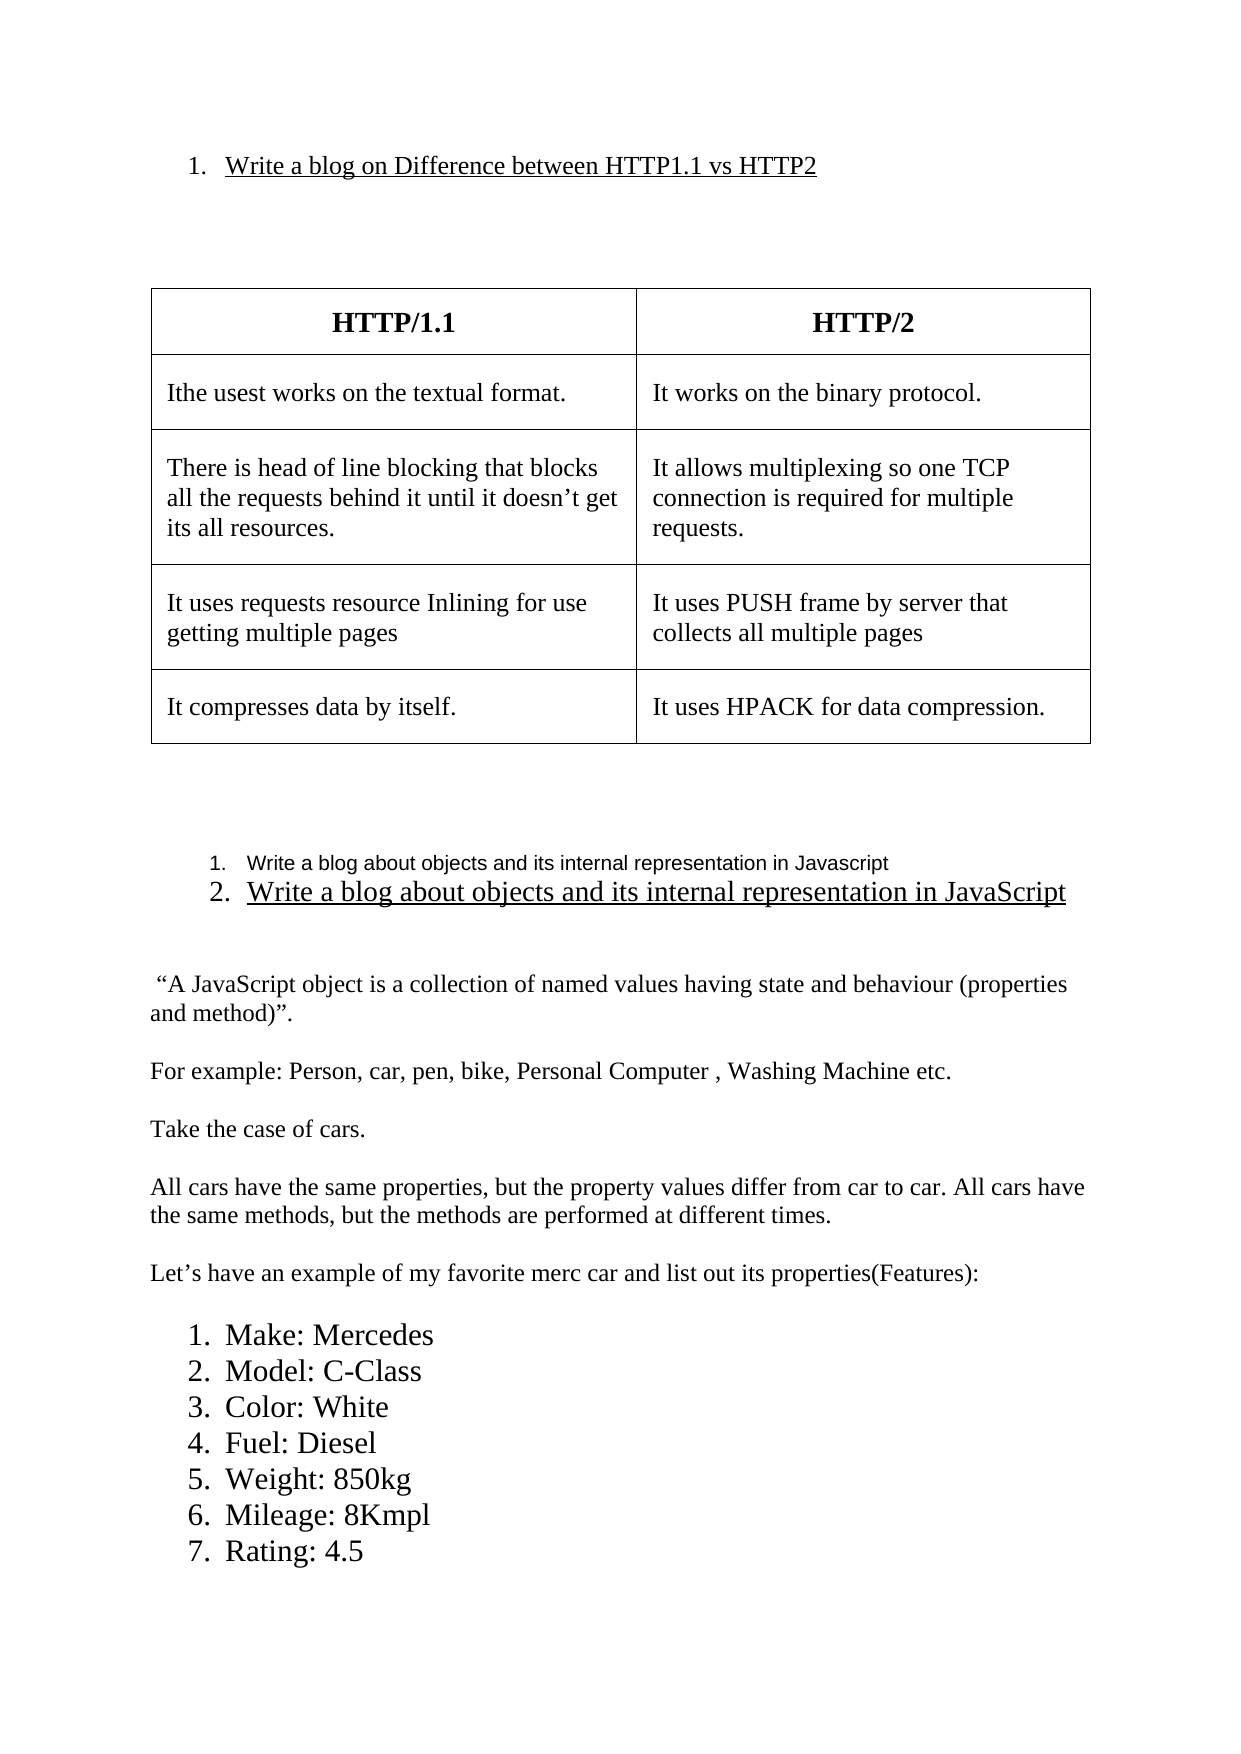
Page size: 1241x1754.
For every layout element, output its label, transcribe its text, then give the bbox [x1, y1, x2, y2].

table_cell It compresses data by itself. [152, 670, 636, 743]
text For example: Person, car, pen, bike, Personal Computer , Washing Machine etc. [150, 1056, 1090, 1085]
text Let’s have an example of my favorite merc car and list out its properties(Features): [150, 1258, 1090, 1287]
list Weight: 850kg [187, 1460, 1090, 1496]
table_cell It uses requests resource Inlining for use getting multiple pages [152, 565, 636, 668]
text “A JavaScript object is a collection of named values having state and behaviour (properties and method)”. [150, 969, 1090, 1027]
list Rating: 4.5 [187, 1532, 1090, 1568]
text All cars have the same properties, but the property values differ from car to car. All cars have the same methods, but the methods are performed at different times. [150, 1172, 1090, 1229]
table_cell It uses HPACK for data compression. [637, 670, 1090, 743]
table_cell Ithe usest works on the textual format. [152, 355, 636, 429]
list Write a blog on Difference between HTTP1.1 vs HTTP2 [187, 150, 1090, 180]
list Fuel: Diesel [187, 1424, 1090, 1460]
table_cell It allows multiplexing so one TCP connection is required for multiple requests. [637, 430, 1090, 564]
text Take the case of cars. [150, 1114, 1090, 1143]
table_cell It works on the binary protocol. [637, 355, 1090, 429]
list Write a blog about objects and its internal representation in Javascript [209, 850, 1090, 874]
list Model: C-Class [187, 1352, 1090, 1388]
table_header HTTP/1.1 [152, 289, 636, 354]
table_cell There is head of line blocking that blocks all the requests behind it until it doesn’t get its all resources. [152, 430, 636, 564]
list Make: Mercedes [187, 1316, 1090, 1352]
table_header HTTP/2 [637, 289, 1090, 354]
list Mileage: 8Kmpl [187, 1496, 1090, 1532]
list Write a blog about objects and its internal representation in JavaScript [209, 874, 1090, 908]
table_cell It uses PUSH frame by server that collects all multiple pages [637, 565, 1090, 668]
list Color: White [187, 1388, 1090, 1424]
